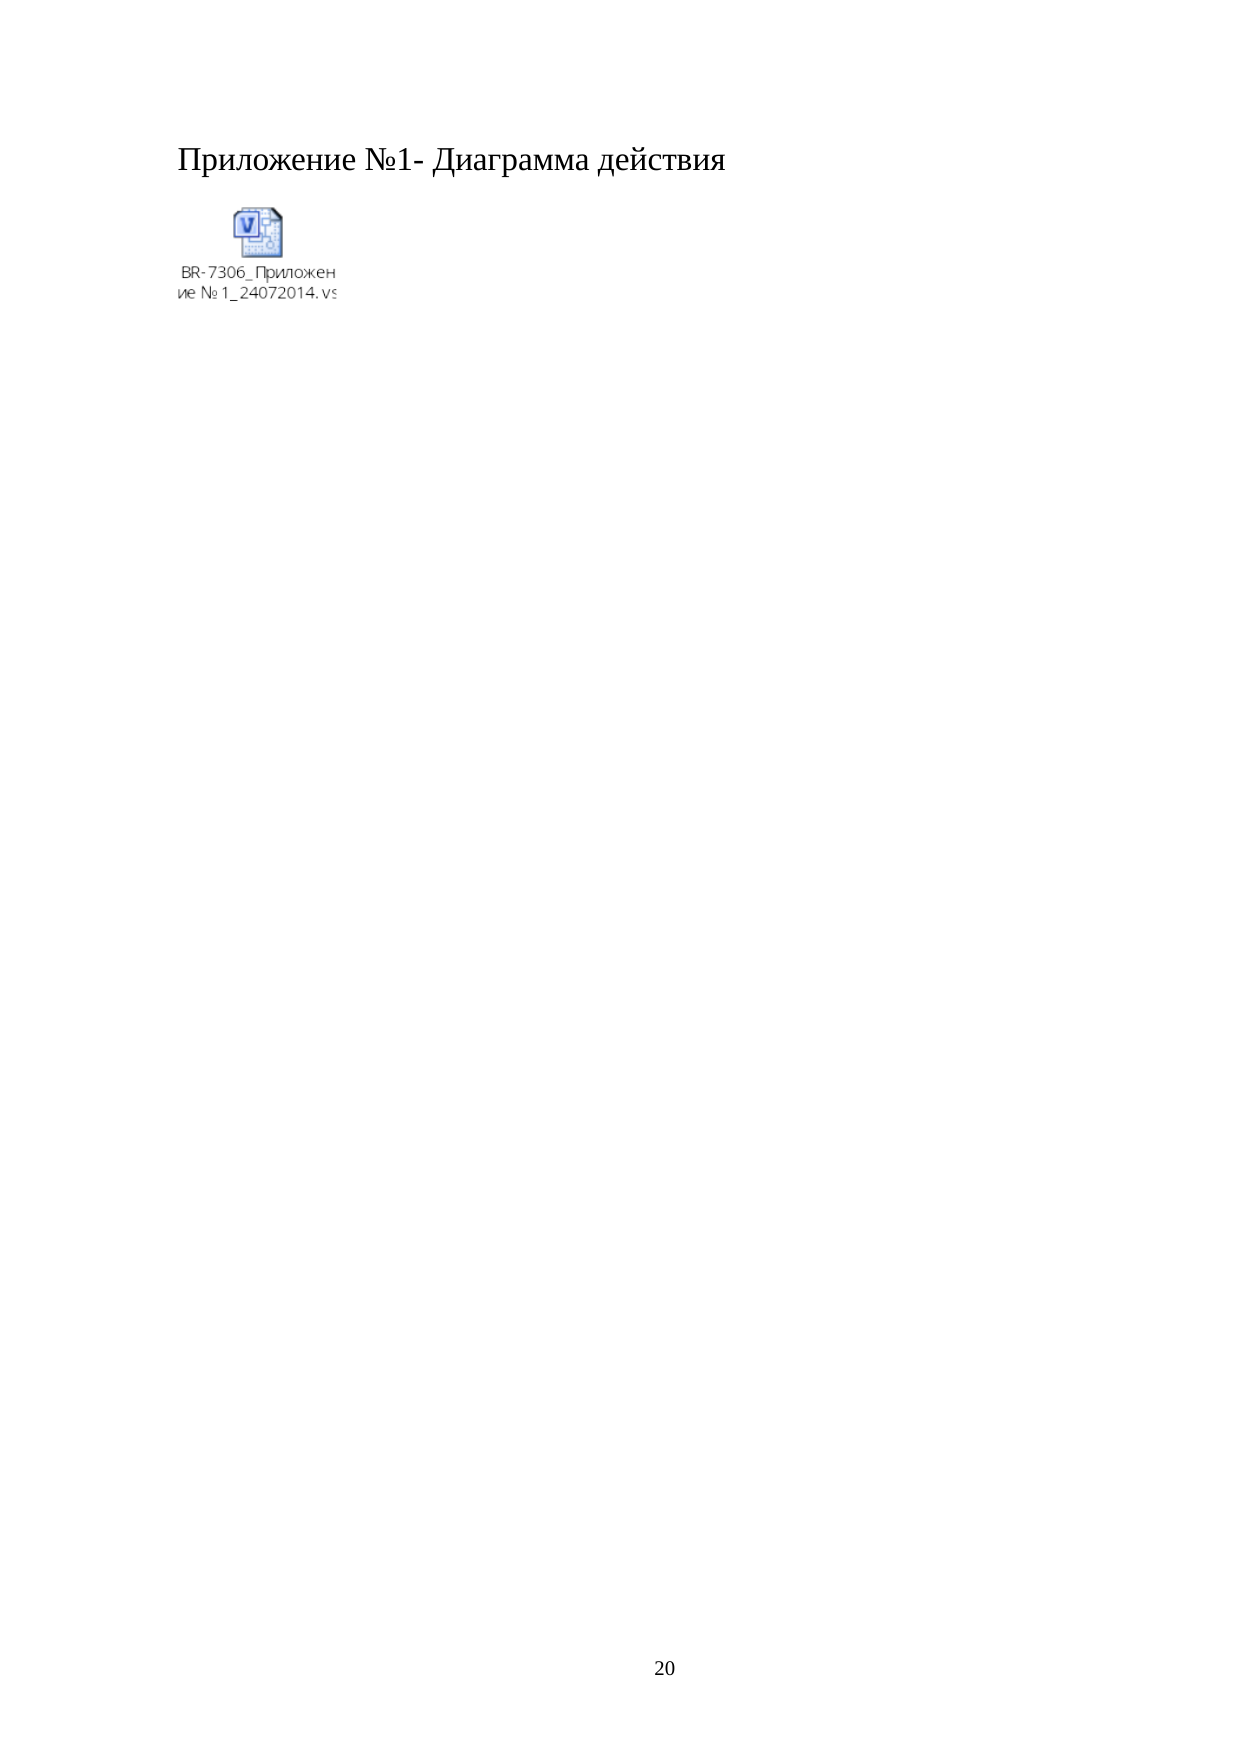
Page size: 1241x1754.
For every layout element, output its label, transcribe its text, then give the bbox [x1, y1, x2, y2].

subtitle Приложение №1- Диаграмма действия [177, 139, 1152, 177]
